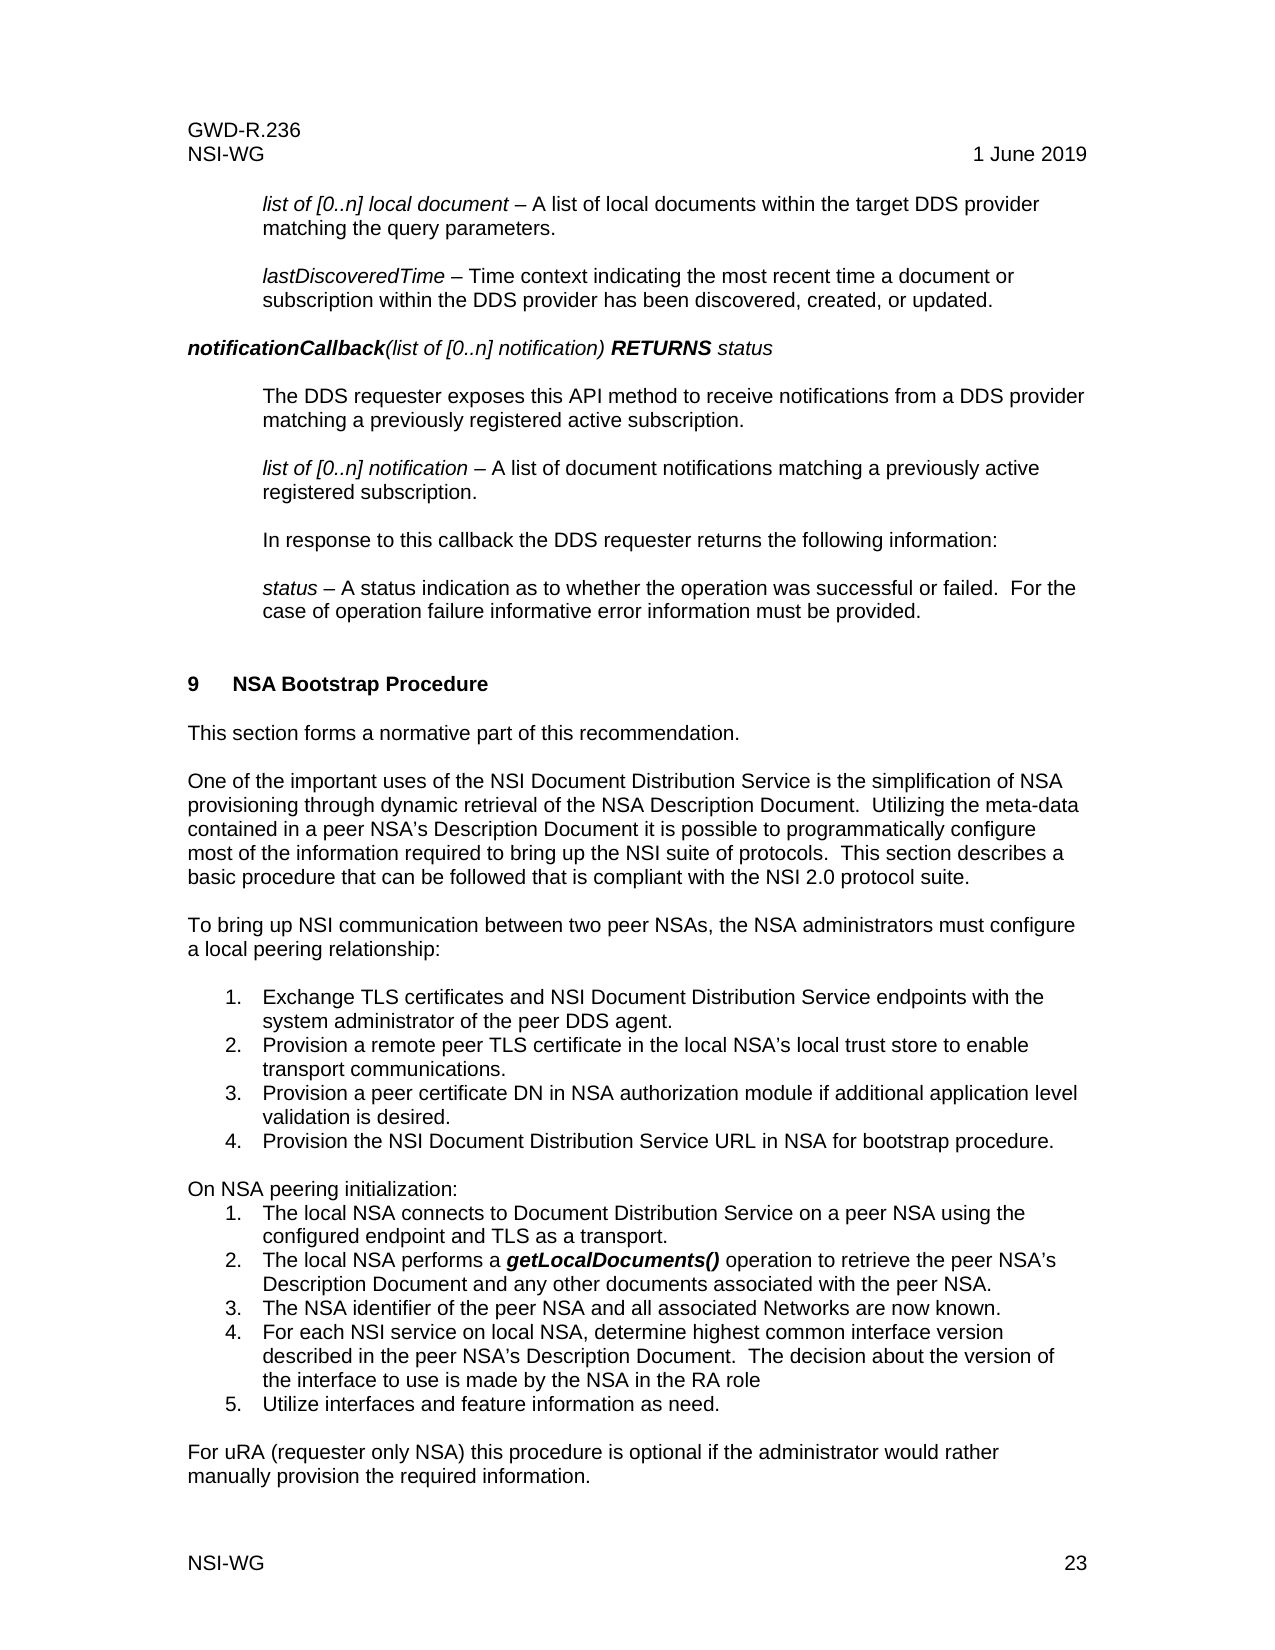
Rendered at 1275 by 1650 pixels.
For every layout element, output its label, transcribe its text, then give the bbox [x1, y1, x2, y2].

list The local NSA connects to Document Distribution Service on a peer NSA using the configured endpoint and TLS as a transport. [225, 1200, 1088, 1248]
text This section forms a normative part of this recommendation. [187, 721, 1088, 745]
text list of [0..n] local document – A list of local documents within the target DDS provider matching the query parameters. [262, 192, 1088, 240]
subtitle NSA Bootstrap Procedure [187, 672, 1088, 696]
list Provision the NSI Document Distribution Service URL in NSA for bootstrap procedure. [225, 1128, 1088, 1152]
text notificationCallback(list of [0..n] notification) RETURNS status [187, 336, 1088, 360]
list For each NSI service on local NSA, determine highest common interface version described in the peer NSA’s Description Document. The decision about the version of the interface to use is made by the NSA in the RA role [225, 1320, 1088, 1392]
text In response to this callback the DDS requester returns the following information: [262, 527, 1088, 551]
list The local NSA performs a getLocalDocuments() operation to retrieve the peer NSA’s Description Document and any other documents associated with the peer NSA. [225, 1248, 1088, 1296]
list Provision a remote peer TLS certificate in the local NSA’s local trust store to enable transport communications. [225, 1033, 1088, 1081]
text To bring up NSI communication between two peer NSAs, the NSA administrators must configure a local peering relationship: [187, 913, 1088, 961]
text On NSA peering initialization: [187, 1176, 1088, 1200]
text For uRA (requester only NSA) this procedure is optional if the administrator would rather manually provision the required information. [187, 1440, 1088, 1488]
list Utilize interfaces and feature information as need. [225, 1392, 1088, 1416]
list Provision a peer certificate DN in NSA authorization module if additional application level validation is desired. [225, 1081, 1088, 1128]
list Exchange TLS certificates and NSI Document Distribution Service endpoints with the system administrator of the peer DDS agent. [225, 985, 1088, 1033]
text One of the important uses of the NSI Document Distribution Service is the simplification of NSA provisioning through dynamic retrieval of the NSA Description Document. Utilizing the meta-data contained in a peer NSA’s Description Document it is possible to programmatically configure most of the information required to bring up the NSI suite of protocols. This section describes a basic procedure that can be followed that is compliant with the NSI 2.0 protocol suite. [187, 769, 1088, 889]
list The NSA identifier of the peer NSA and all associated Networks are now known. [225, 1296, 1088, 1320]
text status – A status indication as to whether the operation was successful or failed. For the case of operation failure informative error information must be provided. [262, 575, 1088, 623]
text The DDS requester exposes this API method to receive notifications from a DDS provider matching a previously registered active subscription. [262, 384, 1088, 432]
text lastDiscoveredTime – Time context indicating the most recent time a document or subscription within the DDS provider has been discovered, created, or updated. [262, 264, 1088, 312]
text list of [0..n] notification – A list of document notifications matching a previously active registered subscription. [262, 456, 1088, 503]
